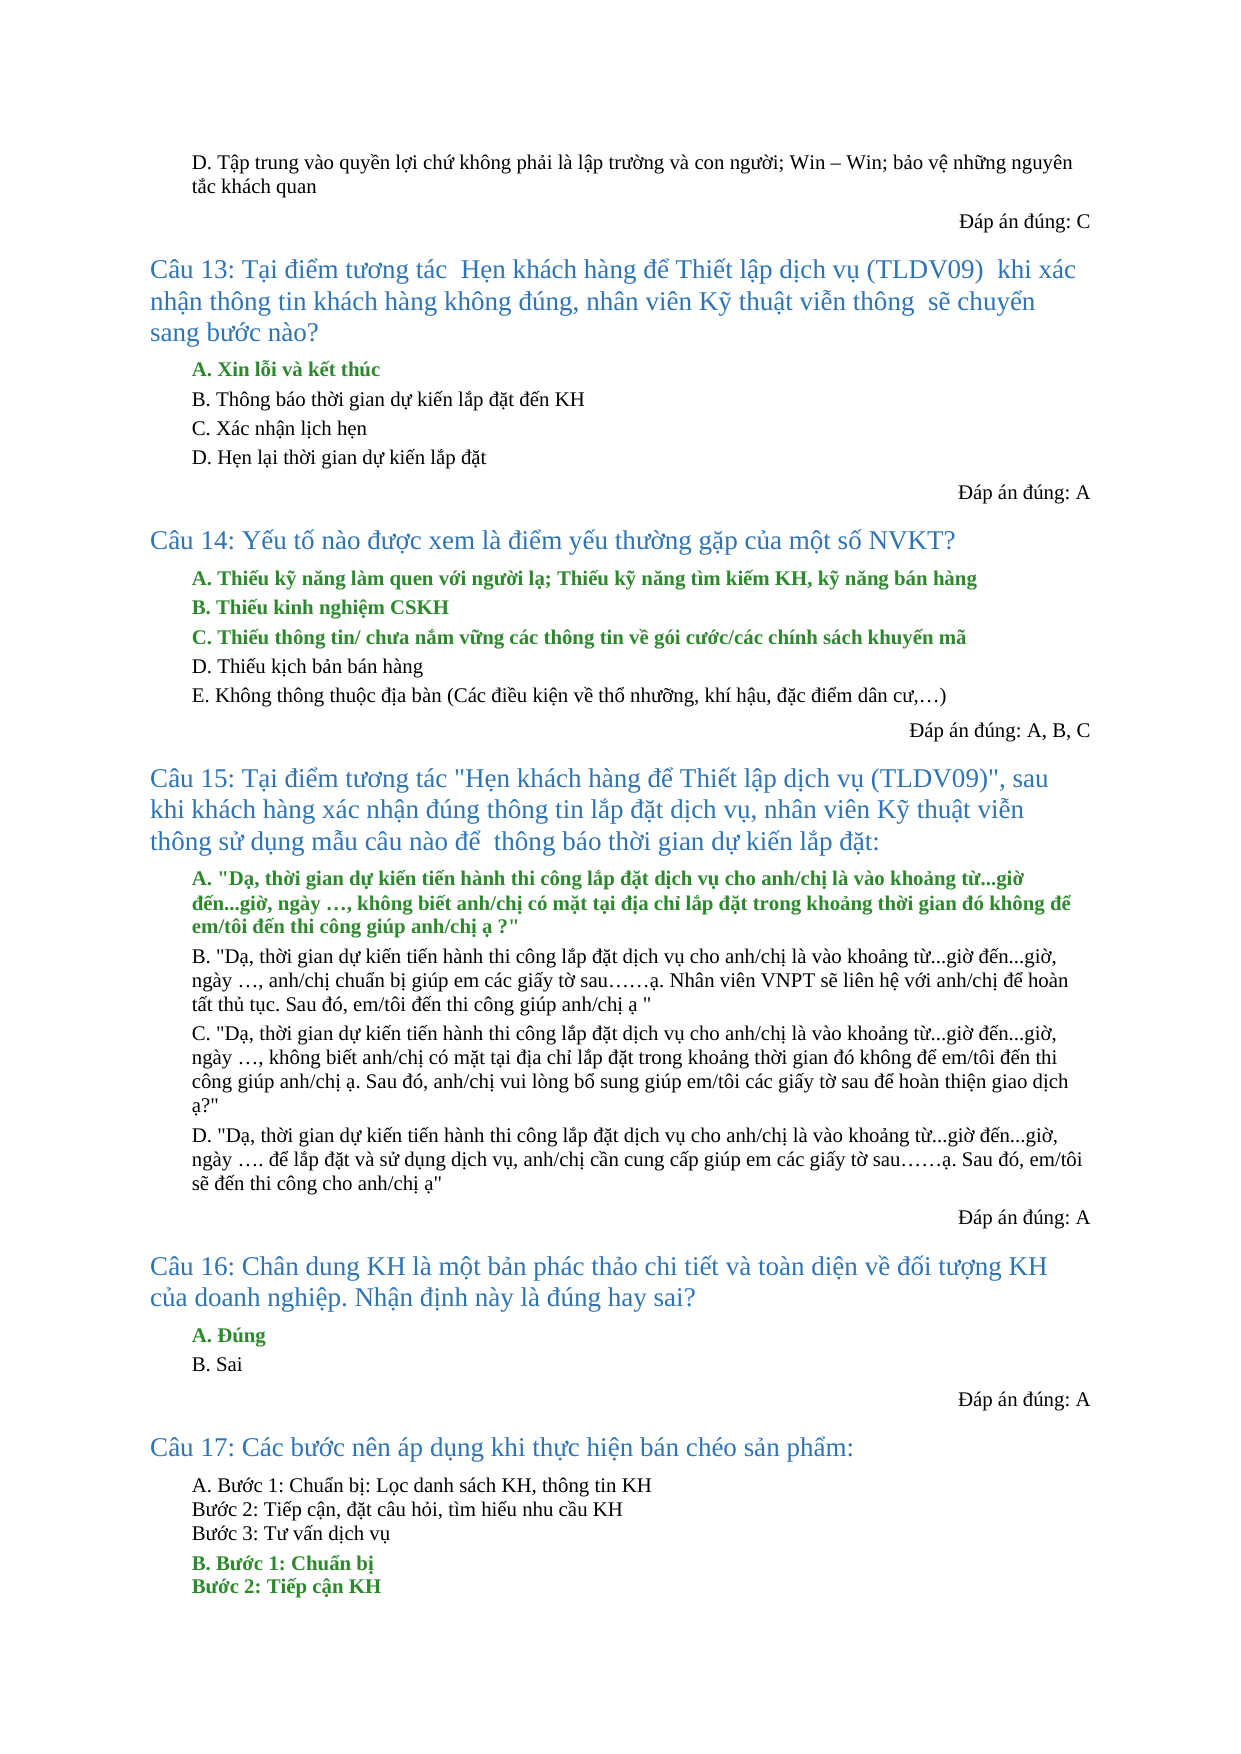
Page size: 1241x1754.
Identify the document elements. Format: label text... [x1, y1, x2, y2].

text E. Không thông thuộc địa bàn (Các điều kiện về thổ nhưỡng, khí hậu, đặc điểm dân cư,…) [192, 683, 1090, 707]
subtitle Câu 17: Các bước nên áp dụng khi thực hiện bán chéo sản phẩm: [150, 1431, 1090, 1463]
subtitle Câu 15: Tại điểm tương tác "Hẹn khách hàng để Thiết lập dịch vụ (TLDV09)", sau khi khách hàng xác nhận đúng thông tin lắp đặt dịch vụ, nhân viên Kỹ thuật viễn thông sử dụng mẫu câu nào để thông báo thời gian dự kiến lắp đặt: [150, 762, 1090, 856]
text B. Thiếu kinh nghiệm CSKH [192, 595, 1090, 619]
text A. Bước 1: Chuẩn bị: Lọc danh sách KH, thông tin KH Bước 2: Tiếp cận, đặt câu hỏi, tìm hiểu nhu cầu KH Bước 3: Tư vấn dịch vụ [192, 1473, 1090, 1545]
text B. "Dạ, thời gian dự kiến tiến hành thi công lắp đặt dịch vụ cho anh/chị là vào khoảng từ...giờ đến...giờ, ngày …, anh/chị chuẩn bị giúp em các giấy tờ sau……ạ. Nhân viên VNPT sẽ liên hệ với anh/chị để hoàn tất thủ tục. Sau đó, em/tôi đến thi công giúp anh/chị ạ " [192, 944, 1090, 1016]
text A. Thiếu kỹ năng làm quen với người lạ; Thiếu kỹ năng tìm kiếm KH, kỹ năng bán hàng [192, 566, 1090, 590]
text Đáp án đúng: A [150, 479, 1090, 504]
text D. Hẹn lại thời gian dự kiến lắp đặt [192, 445, 1090, 469]
text Đáp án đúng: A, B, C [150, 718, 1090, 742]
text A. Đúng [192, 1323, 1090, 1347]
text B. Sai [192, 1352, 1090, 1376]
text C. "Dạ, thời gian dự kiến tiến hành thi công lắp đặt dịch vụ cho anh/chị là vào khoảng từ...giờ đến...giờ, ngày …, không biết anh/chị có mặt tại địa chỉ lắp đặt trong khoảng thời gian đó không để em/tôi đến thi công giúp anh/chị ạ. Sau đó, anh/chị vui lòng bổ sung giúp em/tôi các giấy tờ sau để hoàn thiện giao dịch ạ?" [192, 1021, 1090, 1117]
text Đáp án đúng: A [150, 1387, 1090, 1411]
text D. Thiếu kịch bản bán hàng [192, 654, 1090, 678]
subtitle Câu 14: Yếu tố nào được xem là điểm yếu thường gặp của một số NVKT? [150, 524, 1090, 556]
text D. "Dạ, thời gian dự kiến tiến hành thi công lắp đặt dịch vụ cho anh/chị là vào khoảng từ...giờ đến...giờ, ngày …. để lắp đặt và sử dụng dịch vụ, anh/chị cần cung cấp giúp em các giấy tờ sau……ạ. Sau đó, em/tôi sẽ đến thi công cho anh/chị ạ" [192, 1123, 1090, 1195]
text D. Tập trung vào quyền lợi chứ không phải là lập trường và con người; Win – Win; bảo vệ những nguyên tắc khách quan [192, 150, 1090, 198]
text A. "Dạ, thời gian dự kiến tiến hành thi công lắp đặt dịch vụ cho anh/chị là vào khoảng từ...giờ đến...giờ, ngày …, không biết anh/chị có mặt tại địa chỉ lắp đặt trong khoảng thời gian đó không để em/tôi đến thi công giúp anh/chị ạ ?" [192, 866, 1090, 938]
text Đáp án đúng: C [150, 208, 1090, 233]
text C. Thiếu thông tin/ chưa nắm vững các thông tin về gói cước/các chính sách khuyến mã [192, 624, 1090, 649]
text Đáp án đúng: A [150, 1205, 1090, 1229]
text A. Xin lỗi và kết thúc [192, 357, 1090, 381]
subtitle Câu 16: Chân dung KH là một bản phác thảo chi tiết và toàn diện về đối tượng KH của doanh nghiệp. Nhận định này là đúng hay sai? [150, 1250, 1090, 1312]
text B. Thông báo thời gian dự kiến lắp đặt đến KH [192, 387, 1090, 411]
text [192, 1550, 1090, 1598]
subtitle Câu 13: Tại điểm tương tác Hẹn khách hàng để Thiết lập dịch vụ (TLDV09) khi xác nhận thông tin khách hàng không đúng, nhân viên Kỹ thuật viễn thông sẽ chuyển sang bước nào? [150, 253, 1090, 347]
text C. Xác nhận lịch hẹn [192, 416, 1090, 440]
